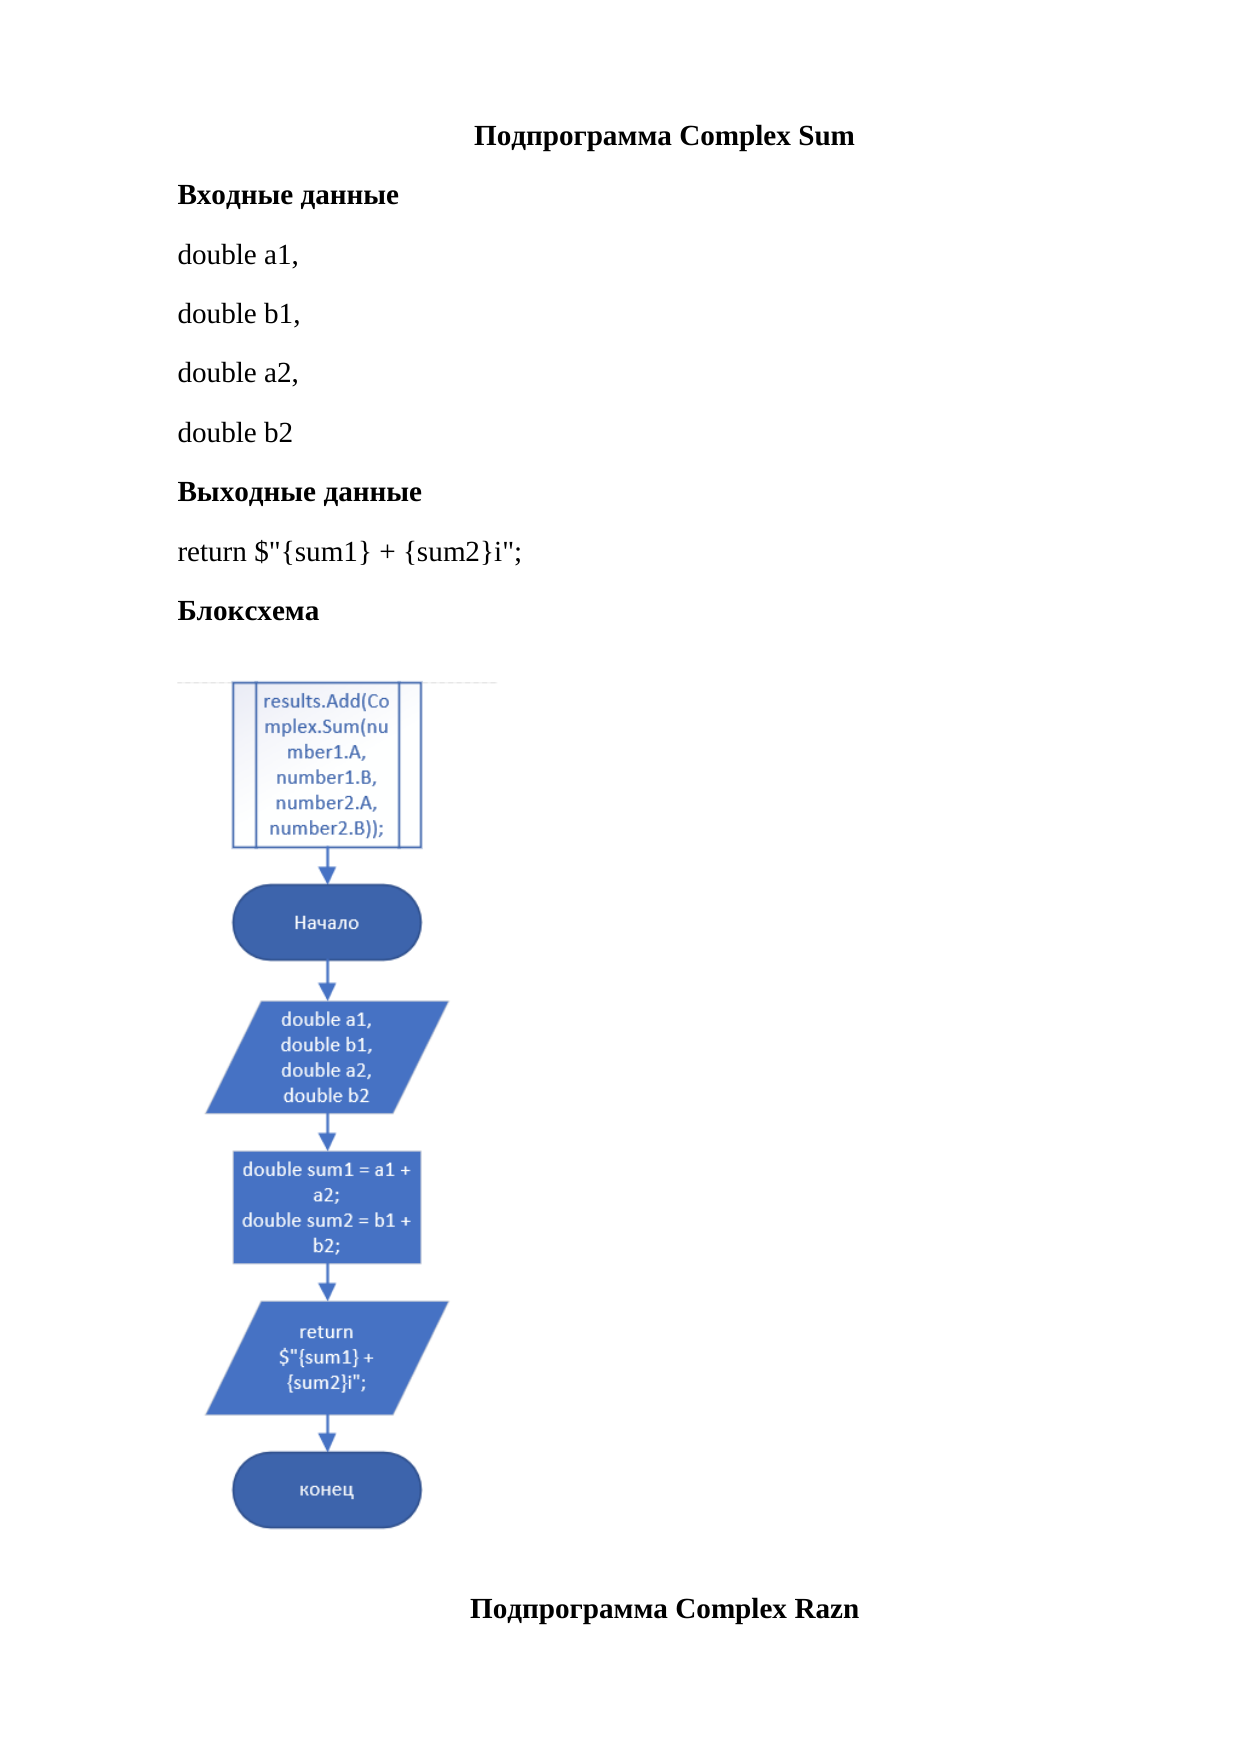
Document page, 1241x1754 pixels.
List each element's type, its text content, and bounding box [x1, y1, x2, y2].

text Блоксхема [177, 593, 1152, 627]
text double a2, [177, 356, 1152, 389]
text Входные данные [177, 177, 1152, 211]
text double b1, [177, 296, 1152, 330]
text return $"{sum1} + {sum2}i"; [177, 534, 1152, 567]
text double b2 [177, 415, 1152, 448]
text double a1, [177, 237, 1152, 270]
text Выходные данные [177, 474, 1152, 508]
text Подпрограмма Complex Razn [177, 1591, 1152, 1625]
text Подпрограмма Complex Sum [177, 118, 1152, 152]
picture [177, 652, 498, 1567]
